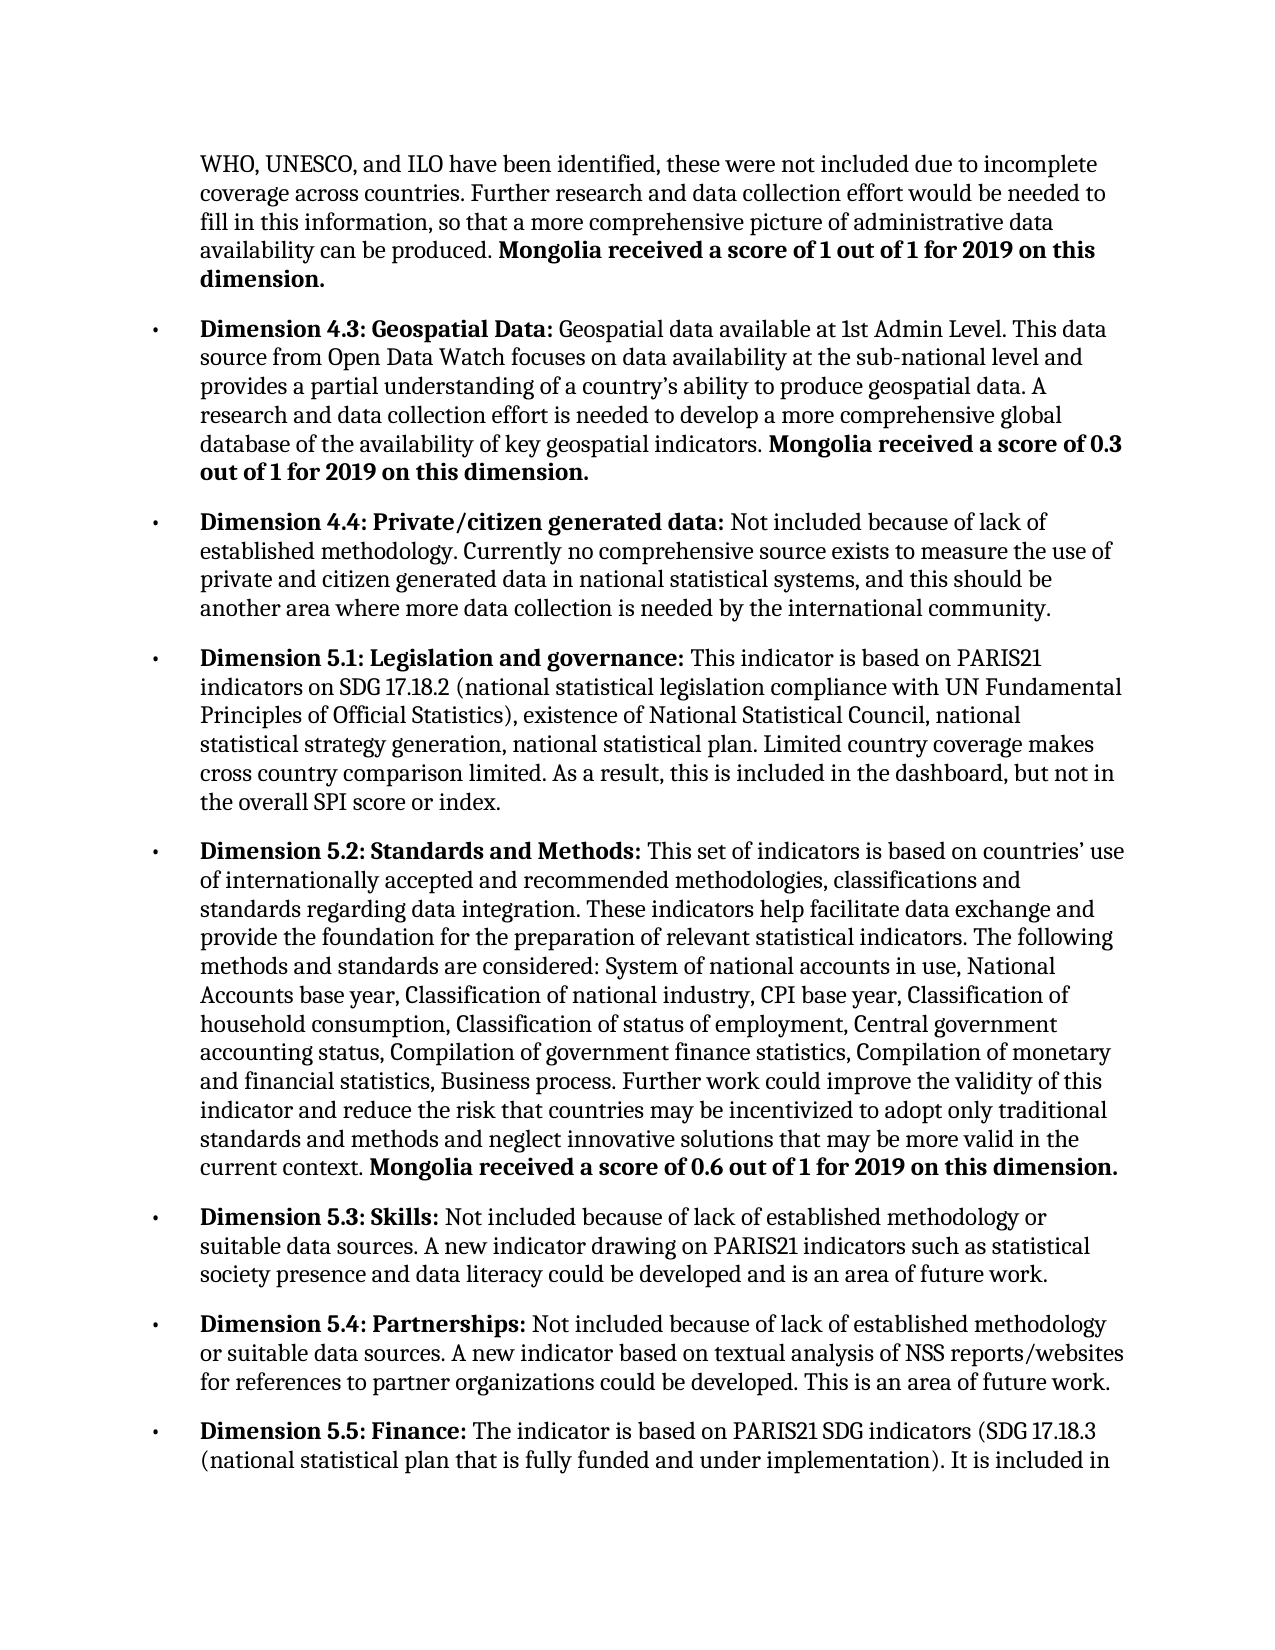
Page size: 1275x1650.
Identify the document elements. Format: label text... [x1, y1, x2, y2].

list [150, 1417, 1125, 1474]
list Dimension 5.3: Skills: Not included because of lack of established methodology or suitable data sources. A new indicator drawing on PARIS21 indicators such as statistical society presence and data literacy could be developed and is an area of future work. [150, 1203, 1125, 1289]
list Dimension 5.1: Legislation and governance: This indicator is based on PARIS21 indicators on SDG 17.18.2 (national statistical legislation compliance with UN Fundamental Principles of Official Statistics), existence of National Statistical Council, national statistical strategy generation, national statistical plan. Limited country coverage makes cross country comparison limited. As a result, this is included in the dashboard, but not in the overall SPI score or index. [150, 644, 1125, 816]
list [150, 150, 1125, 294]
list Dimension 4.4: Private/citizen generated data: Not included because of lack of established methodology. Currently no comprehensive source exists to measure the use of private and citizen generated data in national statistical systems, and this should be another area where more data collection is needed by the international community. [150, 508, 1125, 623]
list Dimension 4.3: Geospatial Data: Geospatial data available at 1st Admin Level. This data source from Open Data Watch focuses on data availability at the sub-national level and provides a partial understanding of a country’s ability to produce geospatial data. A research and data collection effort is needed to develop a more comprehensive global database of the availability of key geospatial indicators. Mongolia received a score of 0.3 out of 1 for 2019 on this dimension. [150, 314, 1125, 487]
list Dimension 5.2: Standards and Methods: This set of indicators is based on countries’ use of internationally accepted and recommended methodologies, classifications and standards regarding data integration. These indicators help facilitate data exchange and provide the foundation for the preparation of relevant statistical indicators. The following methods and standards are considered: System of national accounts in use, National Accounts base year, Classification of national industry, CPI base year, Classification of household consumption, Classification of status of employment, Central government accounting status, Compilation of government finance statistics, Compilation of monetary and financial statistics, Business process. Further work could improve the validity of this indicator and reduce the risk that countries may be incentivized to adopt only traditional standards and methods and neglect innovative solutions that may be more valid in the current context. Mongolia received a score of 0.6 out of 1 for 2019 on this dimension. [150, 837, 1125, 1182]
list Dimension 5.4: Partnerships: Not included because of lack of established methodology or suitable data sources. A new indicator based on textual analysis of NSS reports/websites for references to partner organizations could be developed. This is an area of future work. [150, 1310, 1125, 1396]
